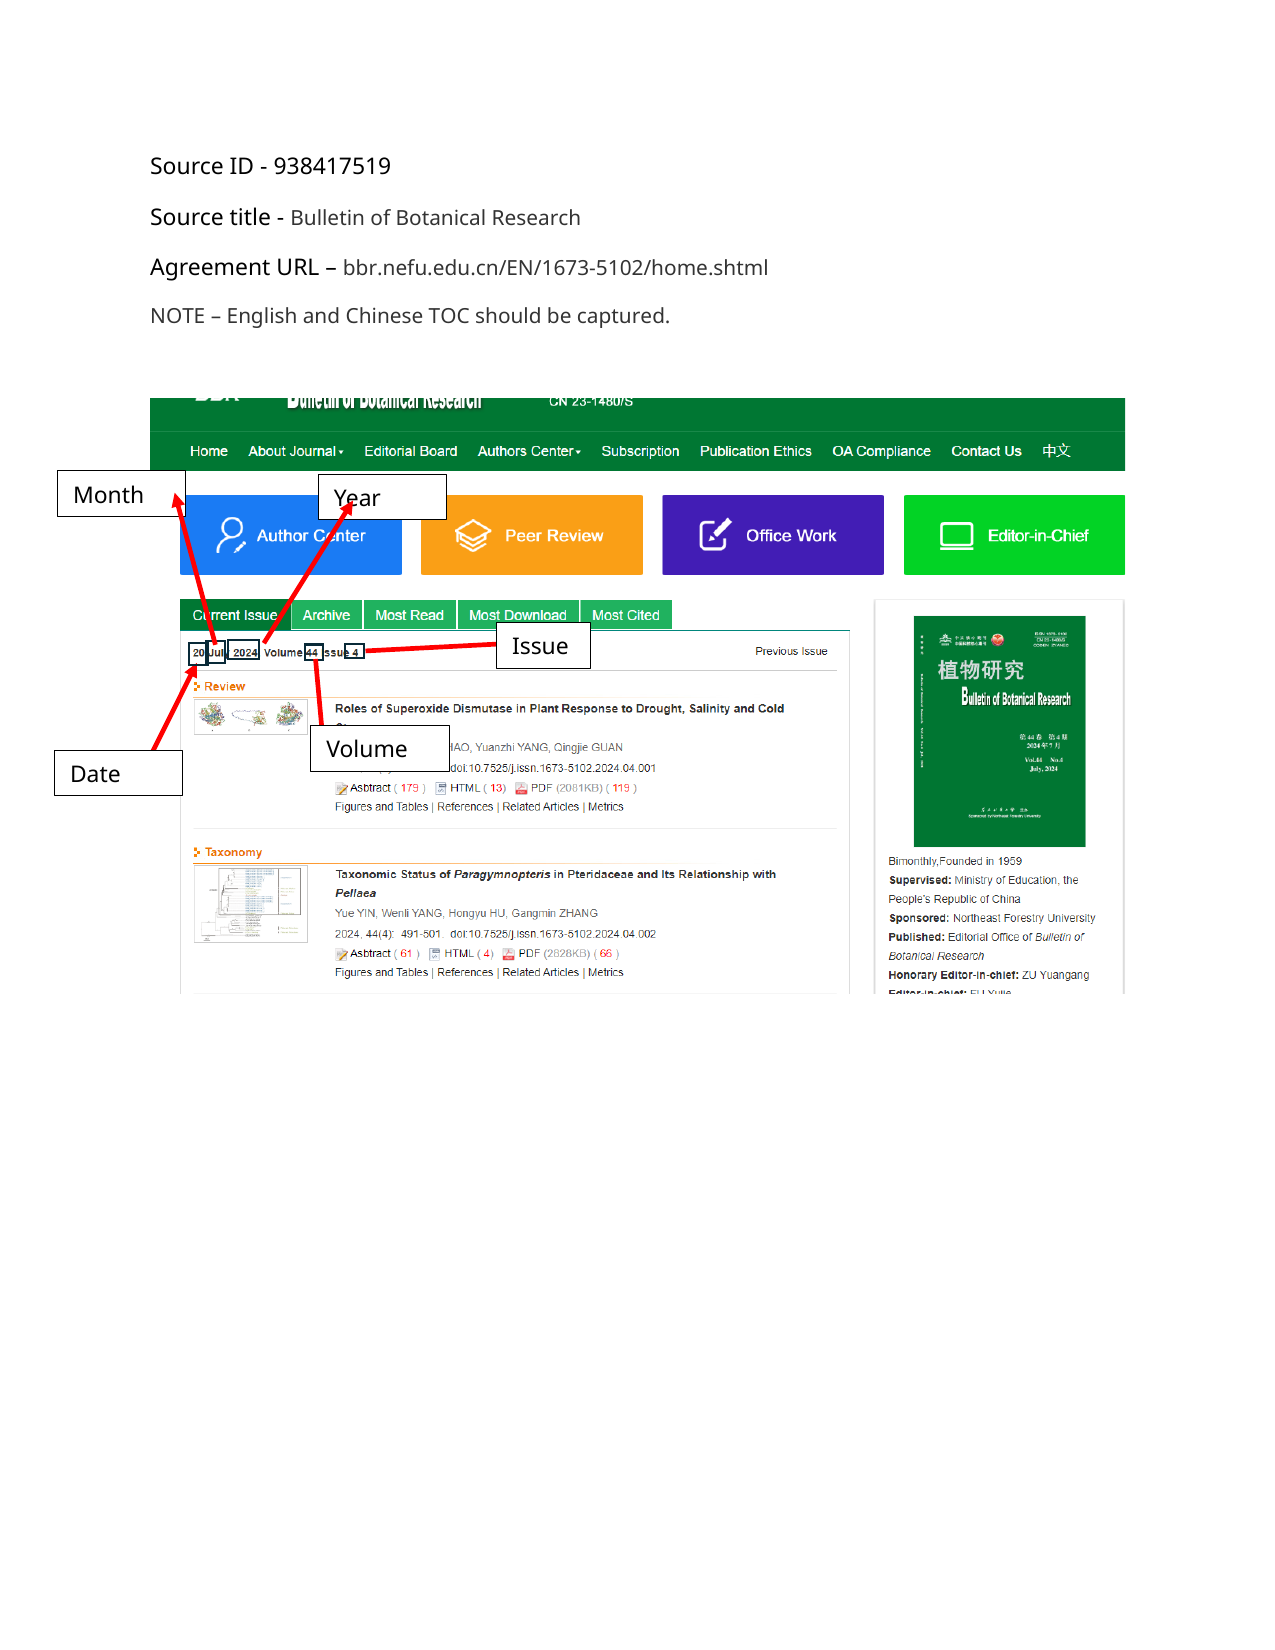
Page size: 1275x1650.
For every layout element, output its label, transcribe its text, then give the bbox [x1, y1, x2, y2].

text Source ID - 938417519 [150, 150, 1125, 181]
picture [190, 644, 205, 664]
text Agreement URL – bbr.nefu.edu.cn/EN/1673-5102/home.shtml [150, 251, 1125, 282]
picture [209, 642, 224, 662]
text Source title - Bulletin of Botanical Research [150, 200, 1125, 232]
text NOTE – English and Chinese TOC should be captured. [150, 301, 1125, 330]
picture [150, 398, 1125, 994]
picture [150, 517, 211, 749]
